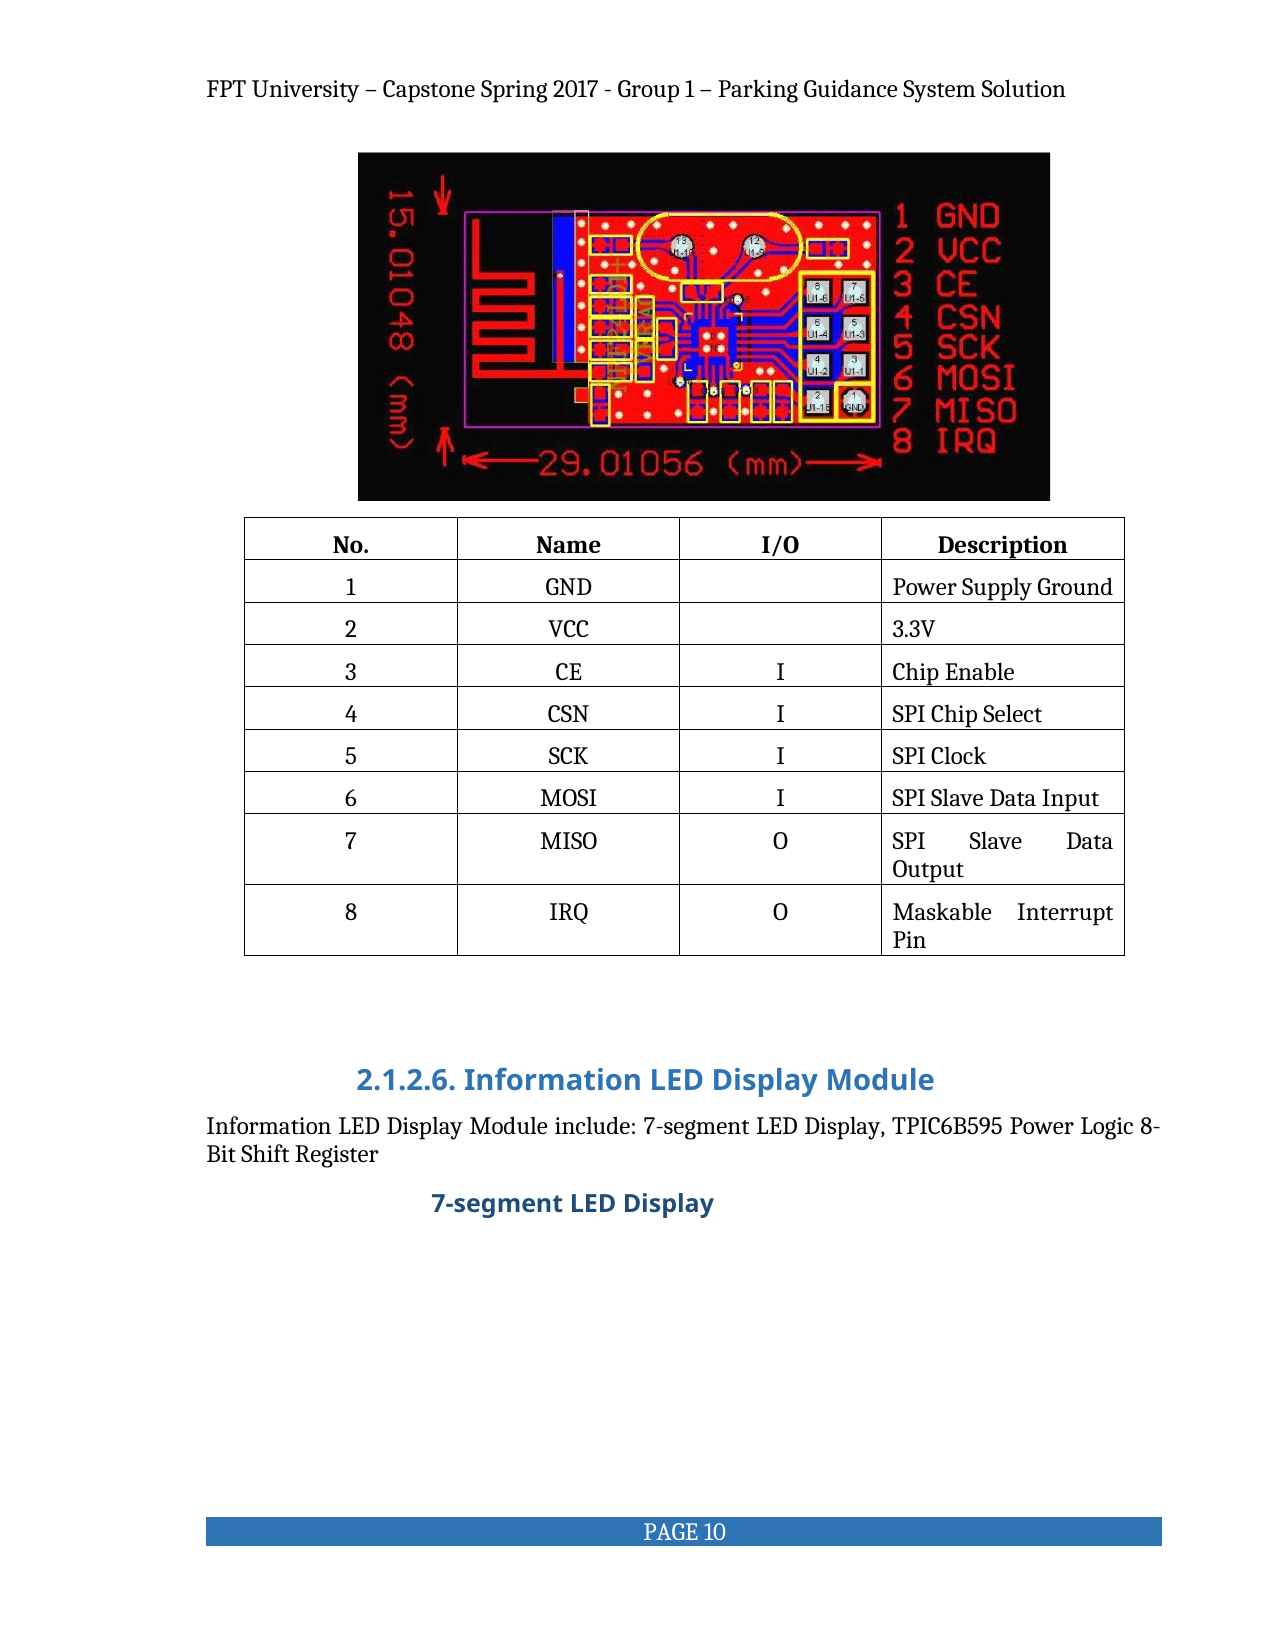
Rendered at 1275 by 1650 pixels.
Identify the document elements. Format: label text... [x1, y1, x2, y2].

table_header Name [458, 518, 679, 559]
table_cell Maskable Interrupt Pin [882, 885, 1124, 955]
table_cell GND [458, 560, 679, 602]
table_cell O [680, 814, 881, 884]
text Information LED Display Module include: 7-segment LED Display, TPIC6B595 Power Logic 8-Bit Shift Register [206, 1112, 1162, 1169]
table_header I/O [680, 518, 881, 559]
table_cell 8 [245, 885, 457, 955]
table_cell [680, 603, 881, 644]
table_cell SPI Clock [882, 730, 1124, 771]
table_header Description [882, 518, 1124, 559]
table_cell 3 [245, 645, 457, 686]
table_cell I [680, 772, 881, 813]
table_cell SPI Slave Data Input [882, 772, 1124, 813]
table_cell Power Supply Ground [882, 560, 1124, 602]
table_cell 2 [245, 603, 457, 644]
table_cell VCC [458, 603, 679, 644]
subtitle 7-segment LED Display [356, 1186, 1162, 1220]
table_cell I [680, 730, 881, 771]
table_cell SPI Slave Data Output [882, 814, 1124, 884]
table_cell 6 [245, 772, 457, 813]
table_cell SCK [458, 730, 679, 771]
picture [356, 150, 1050, 501]
table_cell MISO [458, 814, 679, 884]
table_cell MOSI [458, 772, 679, 813]
table_cell I [680, 645, 881, 686]
table_cell 4 [245, 687, 457, 728]
table_cell 3.3V [882, 603, 1124, 644]
table_cell 5 [245, 730, 457, 771]
table_cell CSN [458, 687, 679, 728]
table_cell CE [458, 645, 679, 686]
table_cell 1 [245, 560, 457, 602]
table_cell SPI Chip Select [882, 687, 1124, 728]
table_cell 7 [245, 814, 457, 884]
table_header No. [245, 518, 457, 559]
table_cell Chip Enable [882, 645, 1124, 686]
table_cell O [680, 885, 881, 955]
table_cell I [680, 687, 881, 728]
table_cell IRQ [458, 885, 679, 955]
table_cell [680, 560, 881, 602]
subtitle Information LED Display Module [206, 1059, 1162, 1099]
